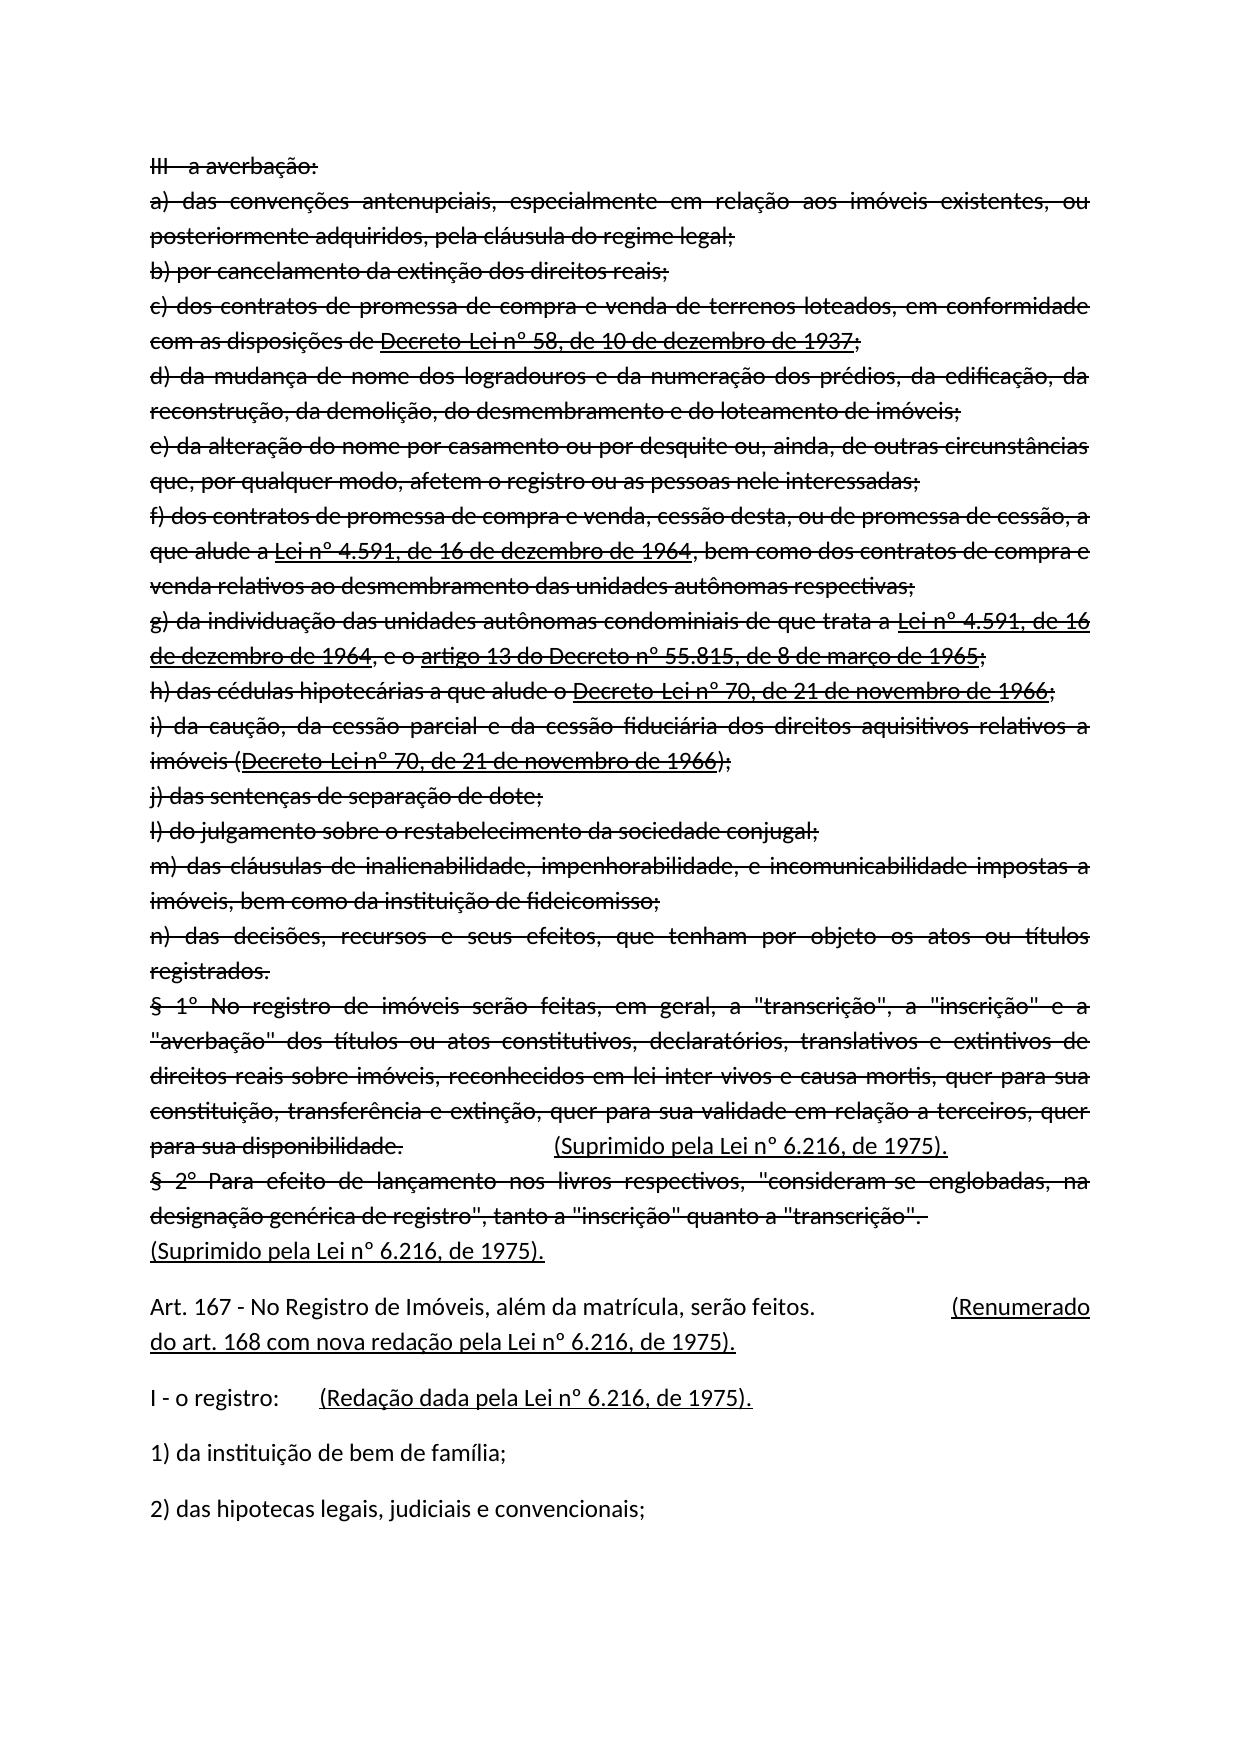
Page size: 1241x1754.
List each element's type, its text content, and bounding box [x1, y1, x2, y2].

text g) da individuação das unidades autônomas condominiais de que trata a Lei nº 4.591, de 16 de dezembro de 1964, e o artigo 13 do Decreto nº 55.815, de 8 de março de 1965; [150, 623, 1090, 671]
text g) da individuação das unidades autônomas condominiais de que trata a Lei nº 4.591, de 16 de dezembro de 1964, e o artigo 13 do Decreto nº 55.815, de 8 de março de 1965; [150, 605, 1090, 621]
text 1) da instituição de bem de família; [150, 1437, 1090, 1468]
text § 1º No registro de imóveis serão feitas, em geral, a "transcrição", a "inscrição" e a "averbação" dos títulos ou atos constitutivos, declaratórios, translativos e extintivos de direitos reais sobre imóveis, reconhecidos em lei inter vivos e causa mortis, quer para sua constituição, transferência e extinção, quer para sua validade em relação a terceiros, quer para sua disponibilidade. (Suprimido pela Lei nº 6.216, de 1975). [150, 1078, 1090, 1111]
text j) das sentenças de separação de dote; [150, 780, 1090, 811]
text § 1º No registro de imóveis serão feitas, em geral, a "transcrição", a "inscrição" e a "averbação" dos títulos ou atos constitutivos, declaratórios, translativos e extintivos de direitos reais sobre imóveis, reconhecidos em lei inter vivos e causa mortis, quer para sua constituição, transferência e extinção, quer para sua validade em relação a terceiros, quer para sua disponibilidade. (Suprimido pela Lei nº 6.216, de 1975). [150, 1113, 1090, 1161]
text m) das cláusulas de inalienabilidade, impenhorabilidade, e incomunicabilidade impostas a imóveis, bem como da instituição de fideicomisso; [150, 850, 1090, 866]
text f) dos contratos de promessa de compra e venda, cessão desta, ou de promessa de cessão, a que alude a Lei nº 4.591, de 16 de dezembro de 1964, bem como dos contratos de compra e venda relativos ao desmembramento das unidades autônomas respectivas; [150, 500, 1090, 516]
text m) das cláusulas de inalienabilidade, impenhorabilidade, e incomunicabilidade impostas a imóveis, bem como da instituição de fideicomisso; [150, 868, 1090, 916]
text l) do julgamento sobre o restabelecimento da sociedade conjugal; [150, 815, 1090, 846]
text h) das cédulas hipotecárias a que alude o Decreto-Lei nº 70, de 21 de novembro de 1966; [150, 675, 1090, 706]
text Art. 167 - No Registro de Imóveis, além da matrícula, serão feitos. (Renumerado do art. 168 com nova redação pela Lei nº 6.216, de 1975). [150, 1291, 1090, 1356]
text § 2° Para efeito de lançamento nos livros respectivos, "consideram-se englobadas, na designação genérica de registro", tanto a "inscrição" quanto a "transcrição". (Suprimido pela Lei nº 6.216, de 1975). [150, 1183, 1090, 1266]
text f) dos contratos de promessa de compra e venda, cessão desta, ou de promessa de cessão, a que alude a Lei nº 4.591, de 16 de dezembro de 1964, bem como dos contratos de compra e venda relativos ao desmembramento das unidades autônomas respectivas; [150, 553, 1090, 601]
text n) das decisões, recursos e seus efeitos, que tenham por objeto os atos ou títulos registrados. [150, 938, 1090, 986]
text e) da alteração do nome por casamento ou por desquite ou, ainda, de outras circunstâncias que, por qualquer modo, afetem o registro ou as pessoas nele interessadas; [150, 430, 1090, 496]
text § 2° Para efeito de lançamento nos livros respectivos, "consideram-se englobadas, na designação genérica de registro", tanto a "inscrição" quanto a "transcrição". (Suprimido pela Lei nº 6.216, de 1975). [150, 1165, 1090, 1181]
text d) da mudança de nome dos logradouros e da numeração dos prédios, da edificação, da reconstrução, da demolição, do desmembramento e do loteamento de imóveis; [150, 360, 1090, 426]
text III - a averbação: [150, 150, 1090, 181]
text § 1º No registro de imóveis serão feitas, em geral, a "transcrição", a "inscrição" e a "averbação" dos títulos ou atos constitutivos, declaratórios, translativos e extintivos de direitos reais sobre imóveis, reconhecidos em lei inter vivos e causa mortis, quer para sua constituição, transferência e extinção, quer para sua validade em relação a terceiros, quer para sua disponibilidade. (Suprimido pela Lei nº 6.216, de 1975). [150, 1008, 1090, 1041]
text n) das decisões, recursos e seus efeitos, que tenham por objeto os atos ou títulos registrados. [150, 920, 1090, 936]
text i) da caução, da cessão parcial e da cessão fiduciária dos direitos aquisitivos relativos a imóveis (Decreto-Lei nº 70, de 21 de novembro de 1966); [150, 710, 1090, 726]
text c) dos contratos de promessa de compra e venda de terrenos loteados, em conformidade com as disposições de Decreto-Lei nº 58, de 10 de dezembro de 1937; [150, 290, 1090, 306]
text f) dos contratos de promessa de compra e venda, cessão desta, ou de promessa de cessão, a que alude a Lei nº 4.591, de 16 de dezembro de 1964, bem como dos contratos de compra e venda relativos ao desmembramento das unidades autônomas respectivas; [150, 518, 1090, 551]
text c) dos contratos de promessa de compra e venda de terrenos loteados, em conformidade com as disposições de Decreto-Lei nº 58, de 10 de dezembro de 1937; [150, 308, 1090, 356]
text b) por cancelamento da extinção dos direitos reais; [150, 255, 1090, 286]
text i) da caução, da cessão parcial e da cessão fiduciária dos direitos aquisitivos relativos a imóveis (Decreto-Lei nº 70, de 21 de novembro de 1966); [150, 728, 1090, 776]
text 2) das hipotecas legais, judiciais e convencionais; [150, 1493, 1090, 1524]
text § 1º No registro de imóveis serão feitas, em geral, a "transcrição", a "inscrição" e a "averbação" dos títulos ou atos constitutivos, declaratórios, translativos e extintivos de direitos reais sobre imóveis, reconhecidos em lei inter vivos e causa mortis, quer para sua constituição, transferência e extinção, quer para sua validade em relação a terceiros, quer para sua disponibilidade. (Suprimido pela Lei nº 6.216, de 1975). [150, 1043, 1090, 1076]
text a) das convenções antenupciais, especialmente em relação aos imóveis existentes, ou posteriormente adquiridos, pela cláusula do regime legal; [150, 185, 1090, 201]
text I - o registro: (Redação dada pela Lei nº 6.216, de 1975). [150, 1382, 1090, 1412]
text a) das convenções antenupciais, especialmente em relação aos imóveis existentes, ou posteriormente adquiridos, pela cláusula do regime legal; [150, 203, 1090, 251]
